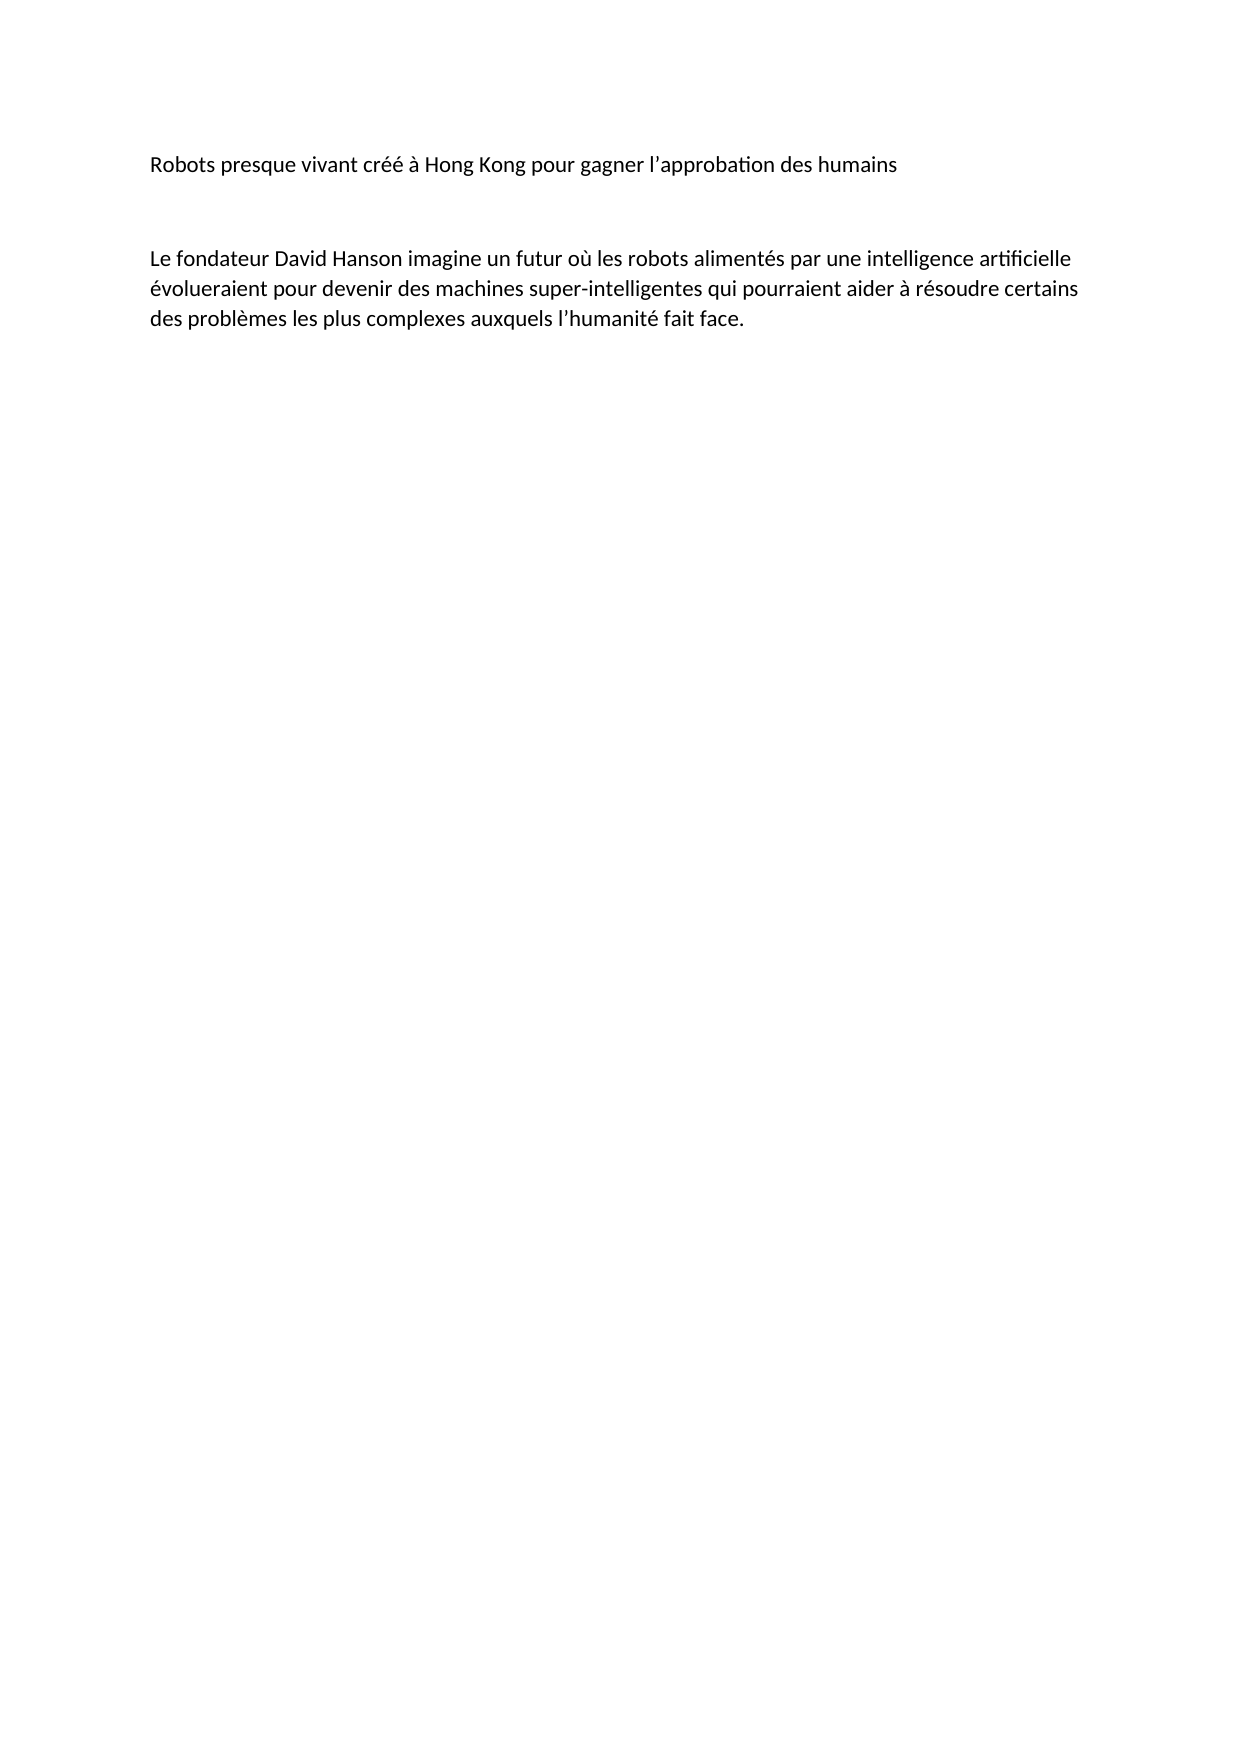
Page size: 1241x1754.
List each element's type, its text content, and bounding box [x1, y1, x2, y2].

text Le fondateur David Hanson imagine un futur où les robots alimentés par une intelligence artificielle évolueraient pour devenir des machines super-intelligentes qui pourraient aider à résoudre certains des problèmes les plus complexes auxquels l’humanité fait face. [150, 244, 1090, 332]
text Robots presque vivant créé à Hong Kong pour gagner l’approbation des humains [150, 150, 1090, 178]
